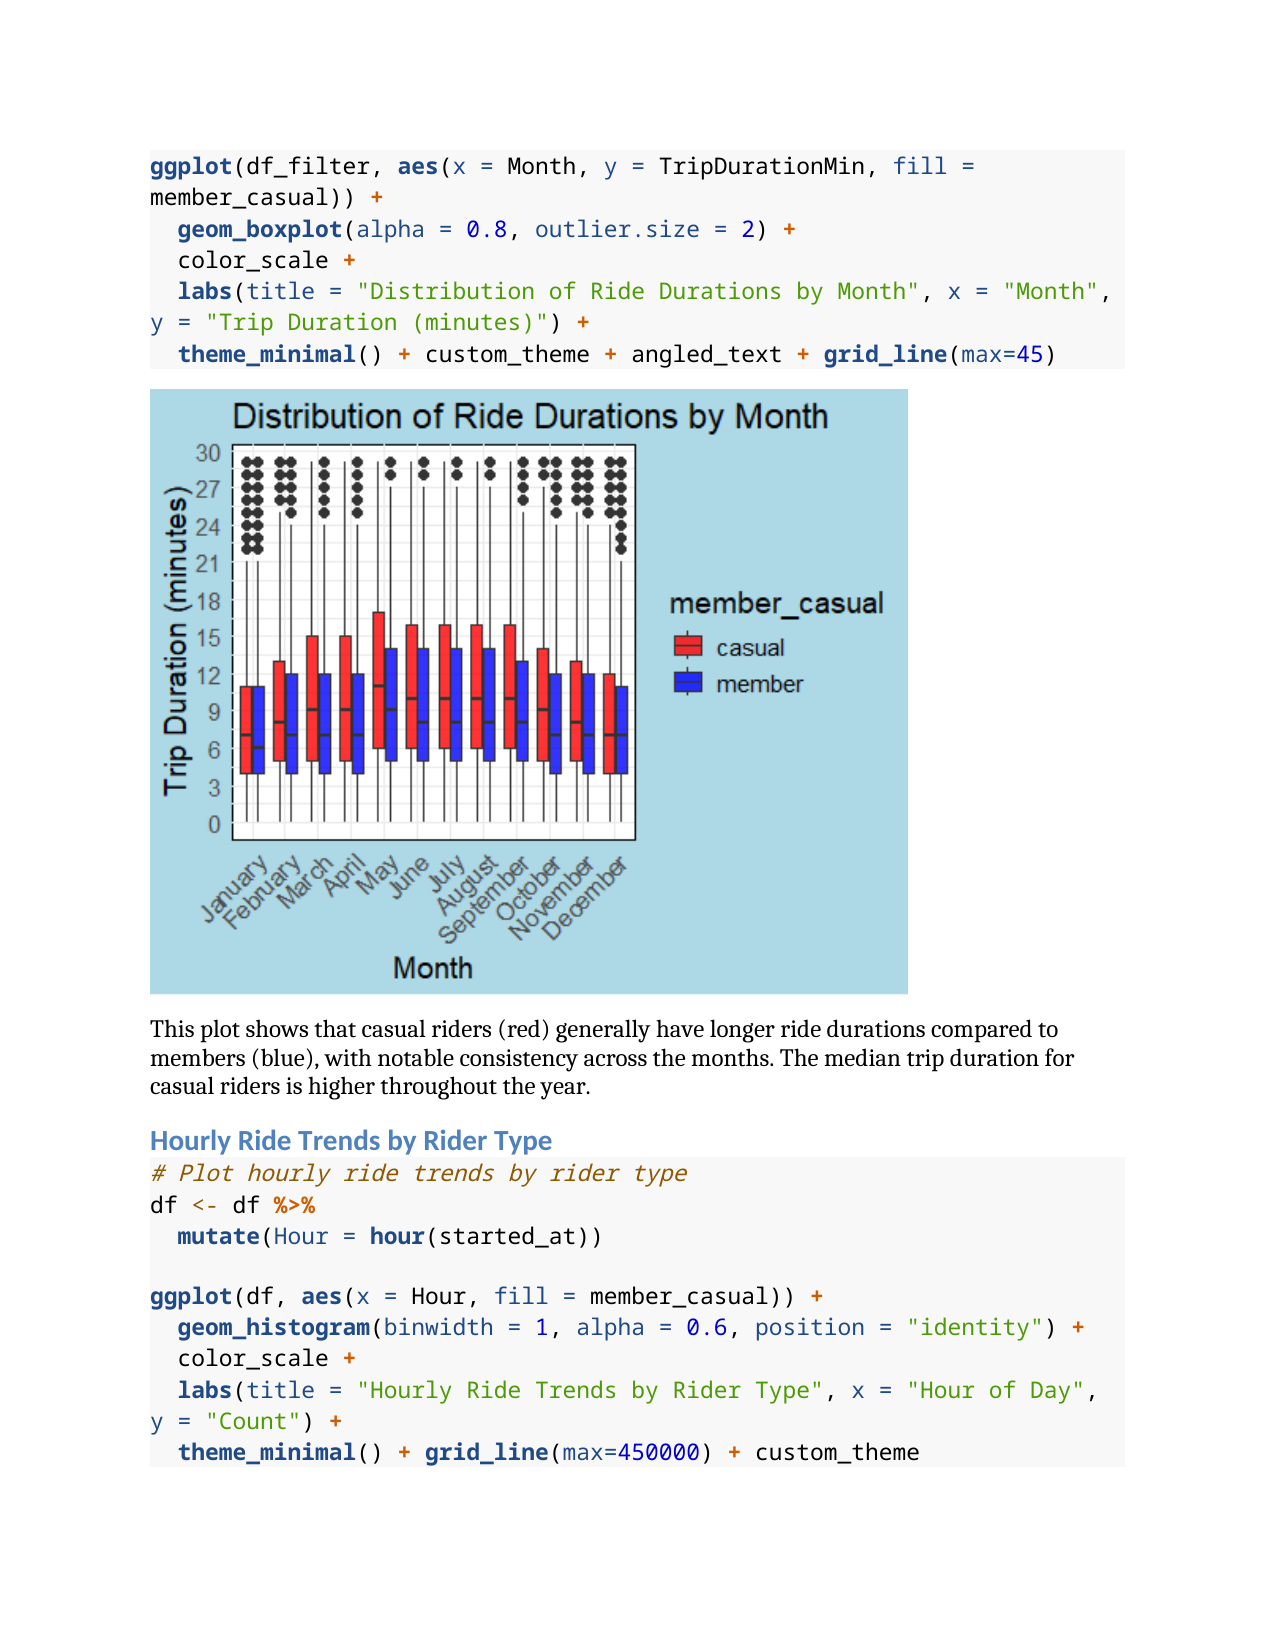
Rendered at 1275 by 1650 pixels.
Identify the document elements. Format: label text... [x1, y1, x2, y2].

subtitle Hourly Ride Trends by Rider Type [150, 1122, 1125, 1157]
text # Plot hourly ride trends by rider type df <- df %>% mutate(Hour = hour(started_at)) ggplot(df, aes(x = Hour, fill = member_casual)) + geom_histogram(binwidth = 1, alpha = 0.6, position = "identity") + color_scale + labs(title = "Hourly Ride Trends by Rider Type", x = "Hour of Day", y = "Count") + theme_minimal() + grid_line(max=450000) + custom_theme [150, 1157, 1125, 1467]
text This plot shows that casual riders (red) generally have longer ride durations compared to members (blue), with notable consistency across the months. The median trip duration for casual riders is higher throughout the year. [150, 1015, 1125, 1101]
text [150, 150, 1125, 369]
picture [150, 389, 908, 996]
